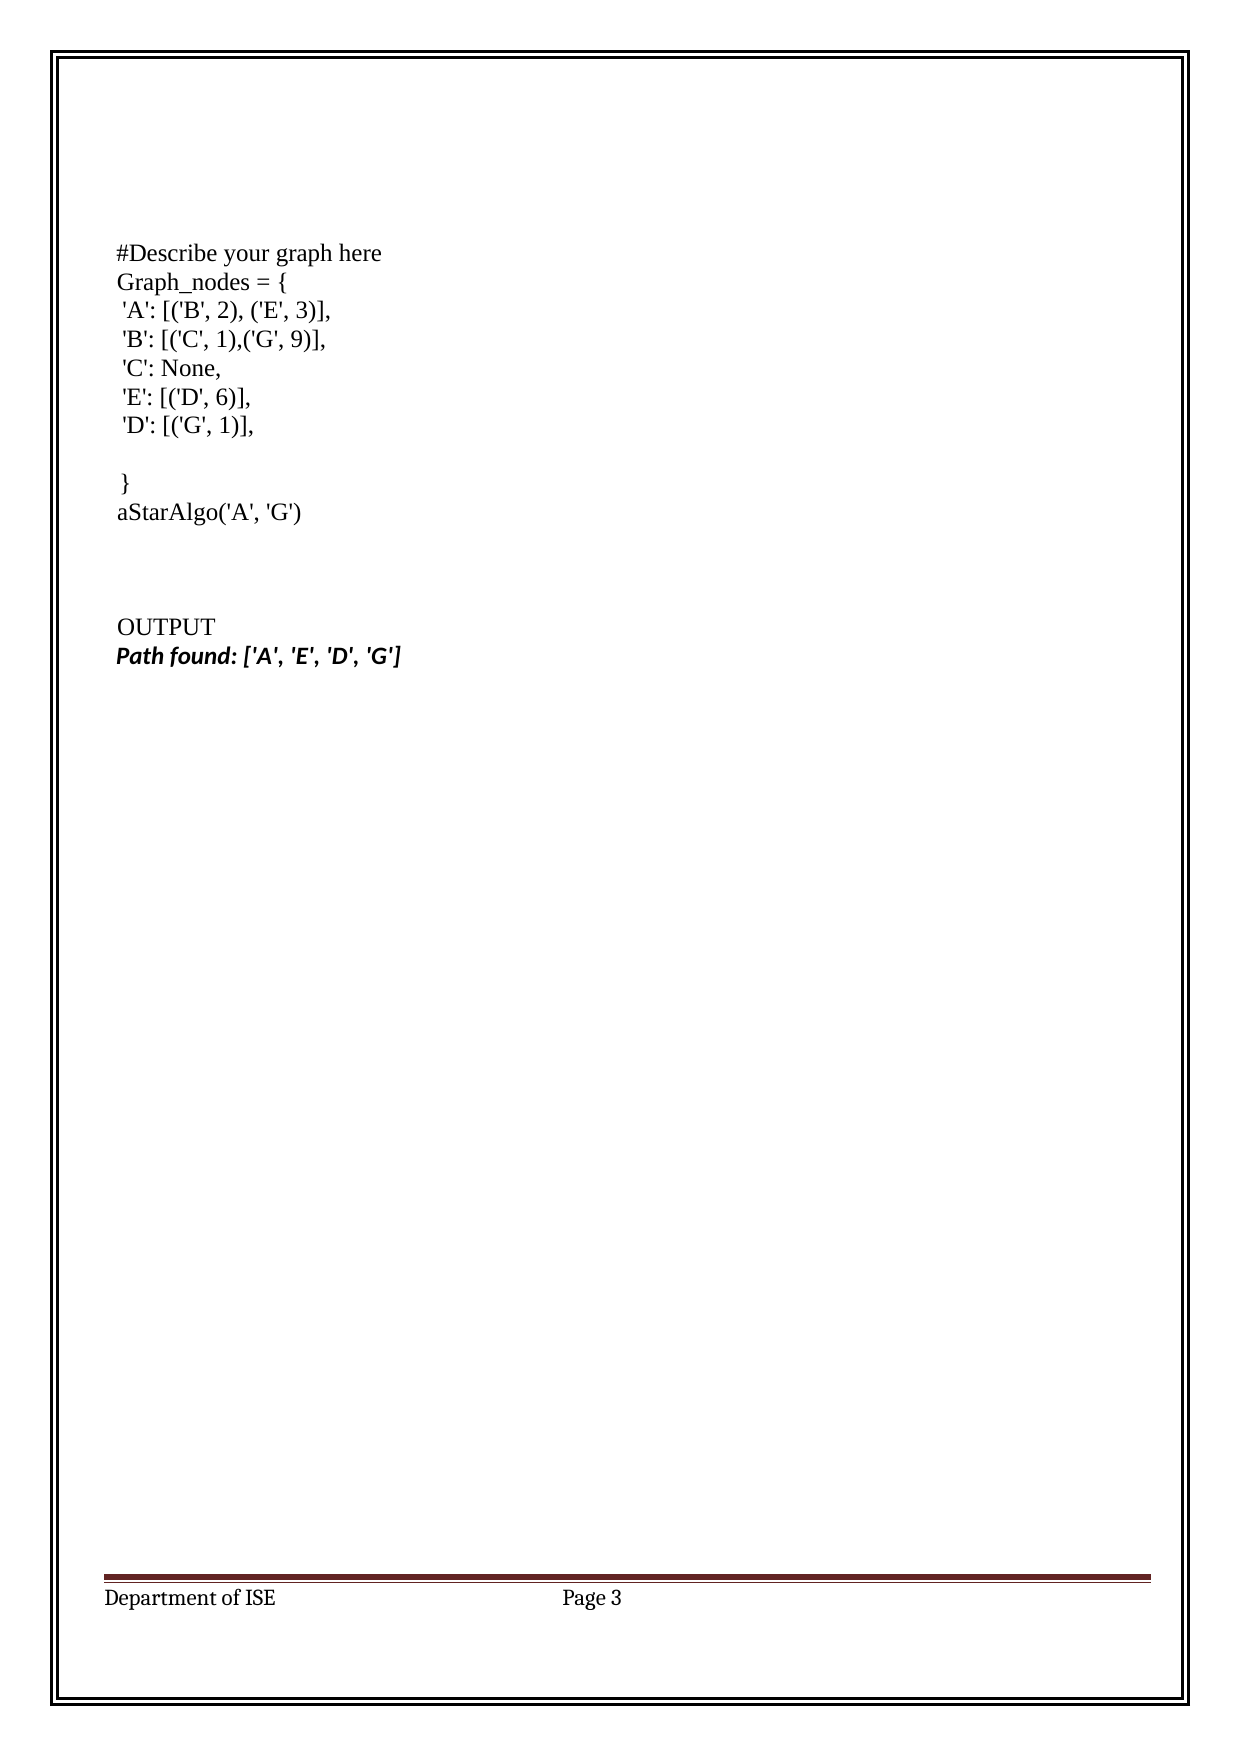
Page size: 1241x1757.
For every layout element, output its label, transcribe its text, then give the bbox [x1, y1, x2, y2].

text 'A': [('B', 2), ('E', 3)], [116, 295, 1151, 324]
text aStarAlgo('A', 'G') [117, 497, 1151, 525]
text 'C': None, [116, 353, 1151, 382]
text 'E': [('D', 6)], [116, 382, 1151, 410]
text Graph_nodes = { [117, 267, 1151, 295]
text Path found: ['A', 'E', 'D', 'G'] [116, 640, 1151, 671]
text #Describe your graph here [116, 238, 1151, 267]
text 'B': [('C', 1),('G', 9)], [116, 324, 1151, 353]
text 'D': [('G', 1)], [116, 410, 1151, 439]
text OUTPUT [117, 612, 1151, 640]
text } [119, 468, 1151, 497]
